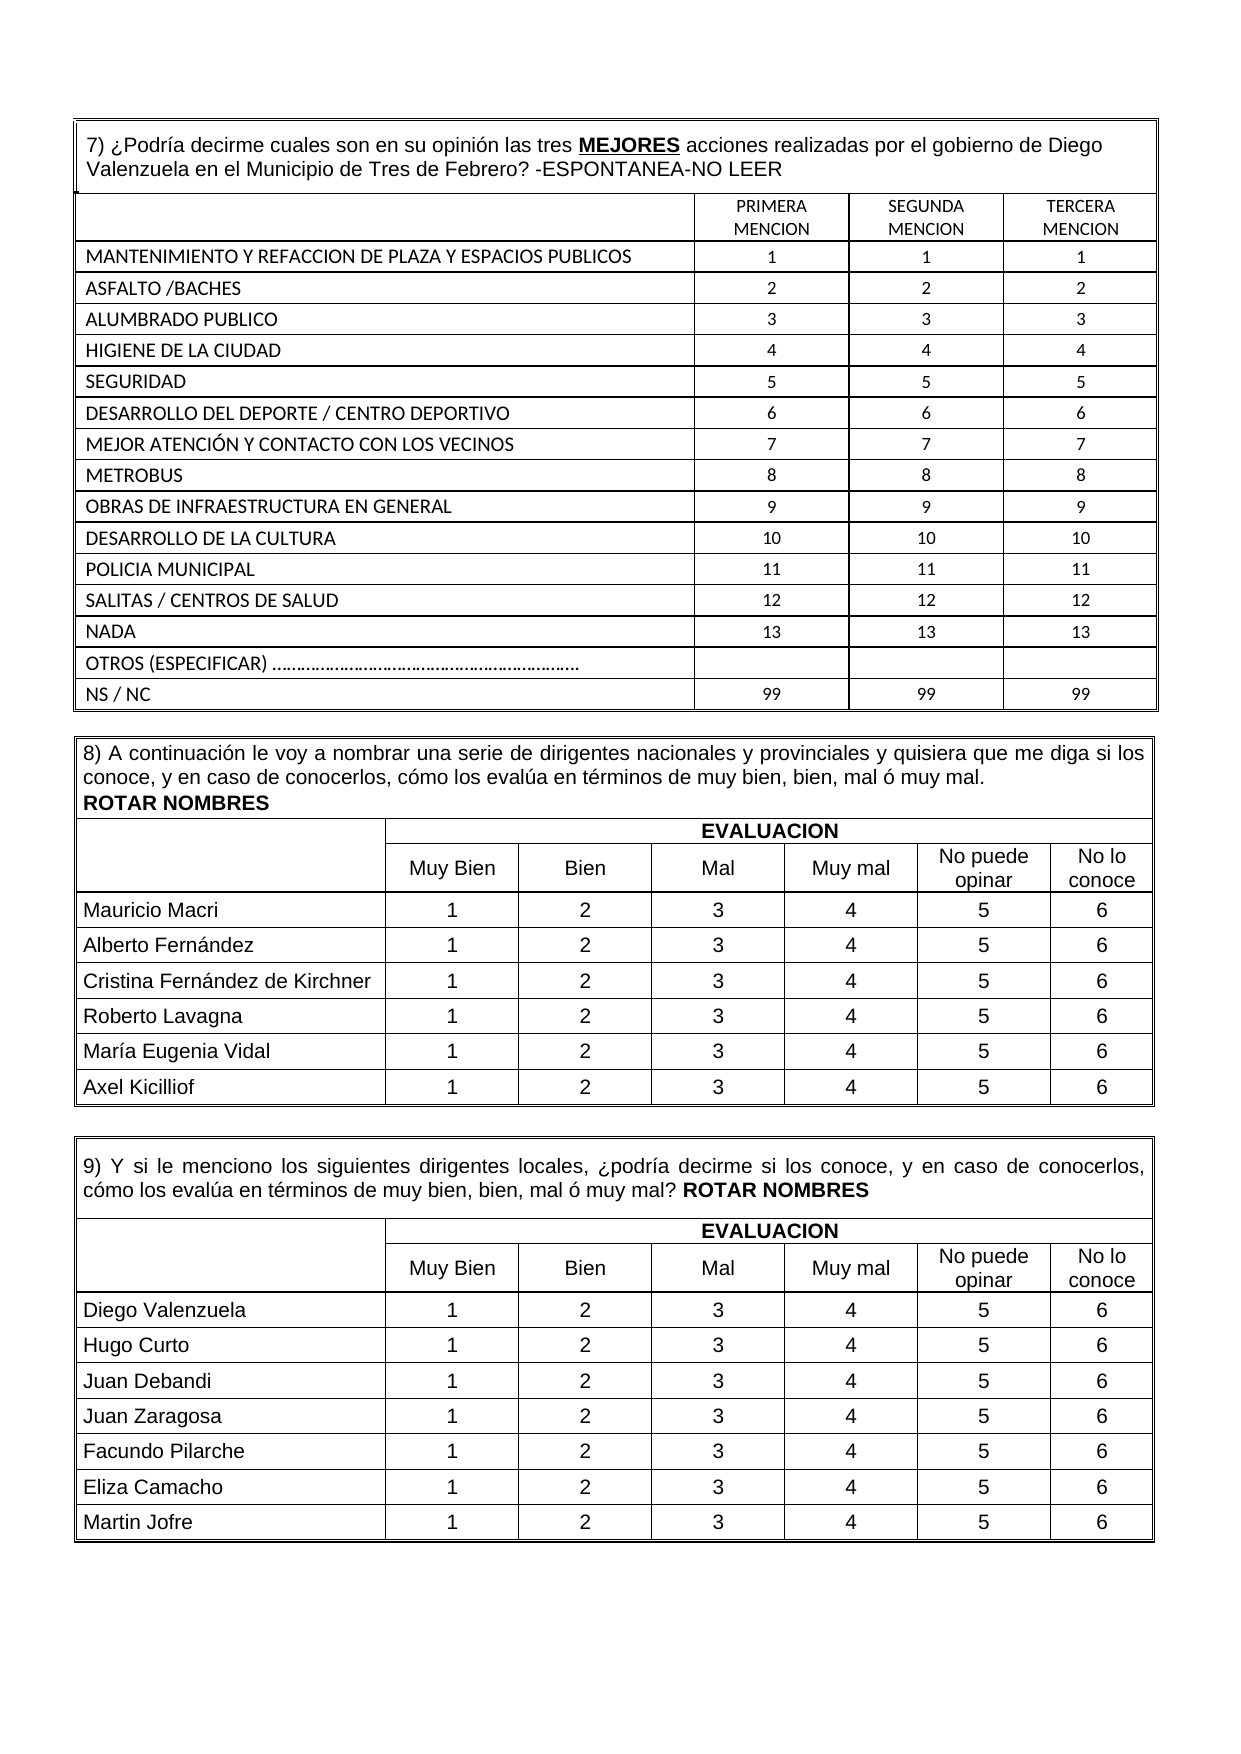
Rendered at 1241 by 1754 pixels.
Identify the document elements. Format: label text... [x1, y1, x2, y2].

table_cell 13 [1004, 617, 1156, 646]
table_cell 4 [785, 1363, 917, 1398]
table_cell 99 [1004, 679, 1156, 709]
table_cell 1 [695, 242, 848, 271]
table_cell 3 [652, 1034, 784, 1068]
table_cell 5 [850, 367, 1003, 396]
table_cell 99 [695, 679, 848, 709]
table_cell 99 [850, 679, 1003, 709]
table_cell 6 [1051, 1034, 1152, 1068]
table_cell 4 [695, 335, 848, 365]
table_cell No puede opinar [918, 844, 1050, 891]
table_cell Mauricio Macri [77, 893, 385, 927]
table_cell 5 [918, 928, 1050, 962]
table_cell 4 [785, 1505, 917, 1539]
table_cell 3 [652, 1399, 784, 1433]
table_cell POLICIA MUNICIPAL [76, 554, 694, 584]
table_cell 13 [850, 617, 1003, 646]
table_cell SEGURIDAD [76, 367, 694, 396]
table_cell [76, 194, 694, 240]
table_cell 6 [695, 398, 848, 427]
table_cell 2 [519, 1363, 651, 1398]
table_cell [850, 648, 1003, 677]
table_cell Juan Zaragosa [77, 1399, 385, 1433]
table_header 8) A continuación le voy a nombrar una serie de dirigentes nacionales y provinciales y quisiera que me diga si los conoce, y en caso de conocerlos, cómo los evalúa en términos de muy bien, bien, mal ó muy mal. ROTAR NOMBRES [77, 739, 1152, 817]
table_cell 2 [519, 928, 651, 962]
table_cell 9 [695, 492, 848, 521]
table_cell 3 [652, 1363, 784, 1398]
table_cell 10 [1004, 523, 1156, 552]
table_cell Axel Kicilliof [77, 1070, 385, 1104]
table_cell 6 [1051, 999, 1152, 1033]
table_cell 6 [1051, 928, 1152, 962]
table_cell 4 [785, 1399, 917, 1433]
table_cell 2 [519, 1505, 651, 1539]
table_cell 1 [386, 1034, 518, 1068]
table_cell Bien [519, 844, 651, 891]
table_cell No puede opinar [918, 1244, 1050, 1291]
table_cell 9 [850, 492, 1003, 521]
table_cell Diego Valenzuela [77, 1293, 385, 1327]
table_cell 1 [386, 1293, 518, 1327]
table_cell Muy mal [785, 844, 917, 891]
table_cell 2 [519, 1328, 651, 1362]
table_cell Mal [652, 844, 784, 891]
table_cell 3 [652, 1434, 784, 1468]
table_cell 5 [918, 1293, 1050, 1327]
table_cell Alberto Fernández [77, 928, 385, 962]
table_cell No lo conoce [1051, 844, 1152, 891]
table_cell 5 [918, 893, 1050, 927]
table_cell 6 [1004, 398, 1156, 427]
table_cell 12 [850, 585, 1003, 615]
table_cell DESARROLLO DE LA CULTURA [76, 523, 694, 552]
table_cell 4 [785, 928, 917, 962]
table_cell 4 [785, 999, 917, 1033]
table_cell 6 [1051, 1399, 1152, 1433]
table_cell 5 [918, 1505, 1050, 1539]
table_cell Eliza Camacho [77, 1470, 385, 1504]
table_cell [77, 1219, 385, 1291]
table_cell Hugo Curto [77, 1328, 385, 1362]
table_cell Juan Debandi [77, 1363, 385, 1398]
table_cell 11 [695, 554, 848, 584]
table_cell 11 [1004, 554, 1156, 584]
table_cell 8 [1004, 460, 1156, 490]
table_cell 5 [1004, 367, 1156, 396]
table_cell 8 [695, 460, 848, 490]
table_cell 5 [918, 1328, 1050, 1362]
table_cell Cristina Fernández de Kirchner [77, 963, 385, 998]
table_cell OTROS (ESPECIFICAR) ………………………………………………………. [76, 648, 694, 677]
table_cell No lo conoce [1051, 1244, 1152, 1291]
table_header 7) ¿Podría decirme cuales son en su opinión las tres MEJORES acciones realizadas por el gobierno de Diego Valenzuela en el Municipio de Tres de Febrero? -ESPONTANEA-NO LEER [75, 121, 1156, 192]
table_cell EVALUACION [386, 1219, 1152, 1242]
table_cell 4 [785, 963, 917, 998]
table_cell 3 [652, 963, 784, 998]
table_cell 1 [386, 999, 518, 1033]
table_cell 4 [785, 1434, 917, 1468]
table_cell [1004, 648, 1156, 677]
table_cell 4 [785, 1328, 917, 1362]
table_cell 5 [918, 1399, 1050, 1433]
table_header 9) Y si le menciono los siguientes dirigentes locales, ¿podría decirme si los conoce, y en caso de conocerlos, cómo los evalúa en términos de muy bien, bien, mal ó muy mal? ROTAR NOMBRES [77, 1139, 1152, 1217]
table_cell 3 [652, 1505, 784, 1539]
table_cell 10 [695, 523, 848, 552]
table_cell 5 [918, 963, 1050, 998]
table_cell 2 [519, 999, 651, 1033]
table_cell 6 [1051, 1505, 1152, 1539]
table_cell MANTENIMIENTO Y REFACCION DE PLAZA Y ESPACIOS PUBLICOS [76, 242, 694, 271]
table_cell Muy mal [785, 1244, 917, 1291]
table_cell 4 [785, 1470, 917, 1504]
table_cell 1 [386, 1505, 518, 1539]
table_cell NADA [76, 617, 694, 646]
table_cell 1 [386, 1434, 518, 1468]
table_cell 3 [652, 1470, 784, 1504]
table_cell 6 [1051, 1070, 1152, 1104]
table_cell 1 [386, 963, 518, 998]
table_cell 4 [850, 335, 1003, 365]
table_cell 3 [652, 1328, 784, 1362]
table_cell 7 [850, 429, 1003, 459]
table_cell 3 [652, 1293, 784, 1327]
table_cell 2 [519, 963, 651, 998]
table_cell 3 [850, 304, 1003, 334]
table_cell 1 [386, 1399, 518, 1433]
table_cell 2 [519, 1399, 651, 1433]
table_cell 1 [386, 1470, 518, 1504]
table_cell 5 [918, 1363, 1050, 1398]
table_cell PRIMERA MENCION [695, 194, 848, 240]
table_cell ASFALTO /BACHES [76, 273, 694, 302]
table_cell NS / NC [76, 679, 694, 709]
table_cell 6 [1051, 1470, 1152, 1504]
table_cell 2 [519, 1434, 651, 1468]
table_cell 3 [652, 1070, 784, 1104]
table_cell 12 [1004, 585, 1156, 615]
table_cell 1 [386, 928, 518, 962]
table_cell DESARROLLO DEL DEPORTE / CENTRO DEPORTIVO [76, 398, 694, 427]
table_cell 1 [1004, 242, 1156, 271]
table_cell 1 [386, 1363, 518, 1398]
table_cell 4 [785, 1034, 917, 1068]
table_cell HIGIENE DE LA CIUDAD [76, 335, 694, 365]
table_cell Muy Bien [386, 1244, 518, 1291]
table_cell 2 [1004, 273, 1156, 302]
table_cell 3 [652, 928, 784, 962]
table_cell METROBUS [76, 460, 694, 490]
table_cell 5 [918, 1034, 1050, 1068]
table_cell 6 [1051, 963, 1152, 998]
table_cell 6 [1051, 893, 1152, 927]
table_cell 4 [785, 1293, 917, 1327]
table_cell 2 [519, 893, 651, 927]
table_cell 3 [695, 304, 848, 334]
table_cell 7 [695, 429, 848, 459]
table_cell 2 [850, 273, 1003, 302]
table_cell 7 [1004, 429, 1156, 459]
table_cell MEJOR ATENCIÓN Y CONTACTO CON LOS VECINOS [76, 429, 694, 459]
table_cell Muy Bien [386, 844, 518, 891]
table_cell 13 [695, 617, 848, 646]
table_cell 6 [1051, 1328, 1152, 1362]
table_cell 2 [695, 273, 848, 302]
table_cell 5 [695, 367, 848, 396]
table_cell 2 [519, 1070, 651, 1104]
table_cell TERCERA MENCION [1004, 194, 1156, 240]
table_cell 3 [652, 999, 784, 1033]
table_cell Facundo Pilarche [77, 1434, 385, 1468]
table_cell 1 [386, 1328, 518, 1362]
table_cell [695, 648, 848, 677]
table_cell ALUMBRADO PUBLICO [76, 304, 694, 334]
table_cell 5 [918, 1434, 1050, 1468]
table_cell 3 [652, 893, 784, 927]
table_cell 2 [519, 1470, 651, 1504]
table_cell 6 [850, 398, 1003, 427]
table_cell 1 [386, 1070, 518, 1104]
table_cell SEGUNDA MENCION [850, 194, 1003, 240]
table_cell Roberto Lavagna [77, 999, 385, 1033]
table_cell 4 [785, 1070, 917, 1104]
table_cell 9 [1004, 492, 1156, 521]
table_cell 6 [1051, 1363, 1152, 1398]
table_cell 2 [519, 1034, 651, 1068]
table_cell 6 [1051, 1293, 1152, 1327]
table_cell 8 [850, 460, 1003, 490]
table_cell SALITAS / CENTROS DE SALUD [76, 585, 694, 615]
table_cell 4 [785, 893, 917, 927]
table_cell EVALUACION [386, 819, 1152, 842]
table_cell 11 [850, 554, 1003, 584]
table_cell Bien [519, 1244, 651, 1291]
table_cell 5 [918, 999, 1050, 1033]
table_cell 2 [519, 1293, 651, 1327]
table_cell Martin Jofre [77, 1505, 385, 1539]
table_cell OBRAS DE INFRAESTRUCTURA EN GENERAL [76, 492, 694, 521]
table_cell 10 [850, 523, 1003, 552]
table_cell Mal [652, 1244, 784, 1291]
table_cell 12 [695, 585, 848, 615]
table_cell 5 [918, 1470, 1050, 1504]
table_cell 6 [1051, 1434, 1152, 1468]
table_cell 3 [1004, 304, 1156, 334]
table_cell 1 [386, 893, 518, 927]
table_cell María Eugenia Vidal [77, 1034, 385, 1068]
table_cell 4 [1004, 335, 1156, 365]
table_cell 1 [850, 242, 1003, 271]
table_cell 5 [918, 1070, 1050, 1104]
table_cell [77, 819, 385, 891]
